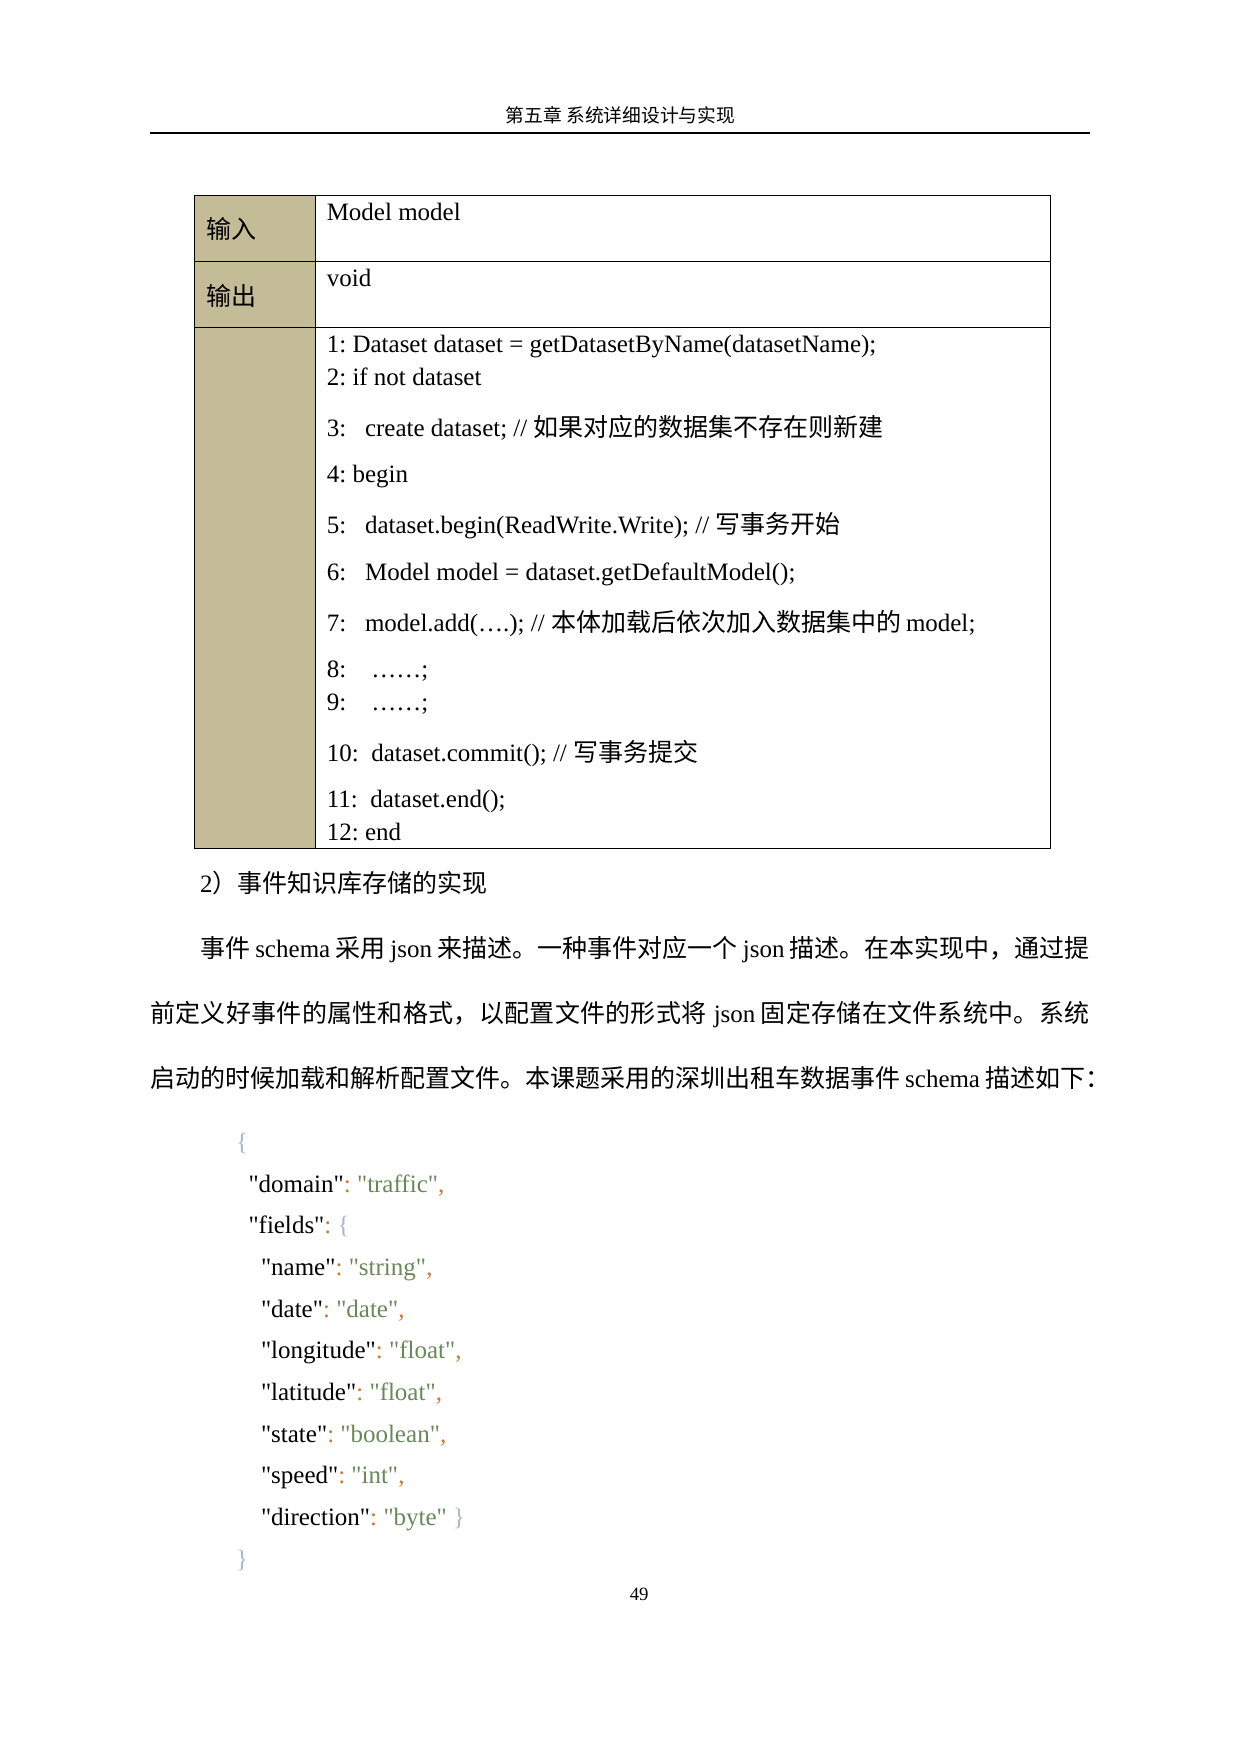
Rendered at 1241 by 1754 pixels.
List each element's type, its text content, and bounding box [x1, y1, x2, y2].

text 事件schema采用json来描述。一种事件对应一个json描述。在本实现中，通过提前定义好事件的属性和格式，以配置文件的形式将json固定存储在文件系统中。系统启动的时候加载和解析配置文件。本课题采用的深圳出租车数据事件schema描述如下： [150, 914, 1090, 1109]
table_cell 1: Dataset dataset = getDatasetByName(datasetName); 2: if not dataset 3: create dataset; // 如果对应的数据集不存在则新建 4: begin 5: dataset.begin(ReadWrite.Write); // 写事务开始 6: Model model = dataset.getDefaultModel(); 7: model.add(….); // 本体加载后依次加入数据集中的model; 8: ……; 9: ……; 10: dataset.commit(); // 写事务提交 11: dataset.end(); 12: end [316, 328, 1050, 848]
table_cell void [316, 262, 1050, 327]
table_cell 输出 [195, 262, 315, 327]
table_cell 输入 [195, 196, 315, 261]
text 2）事件知识库存储的实现 [150, 849, 1090, 914]
table_cell [195, 328, 315, 848]
table_cell Model model [316, 196, 1050, 261]
